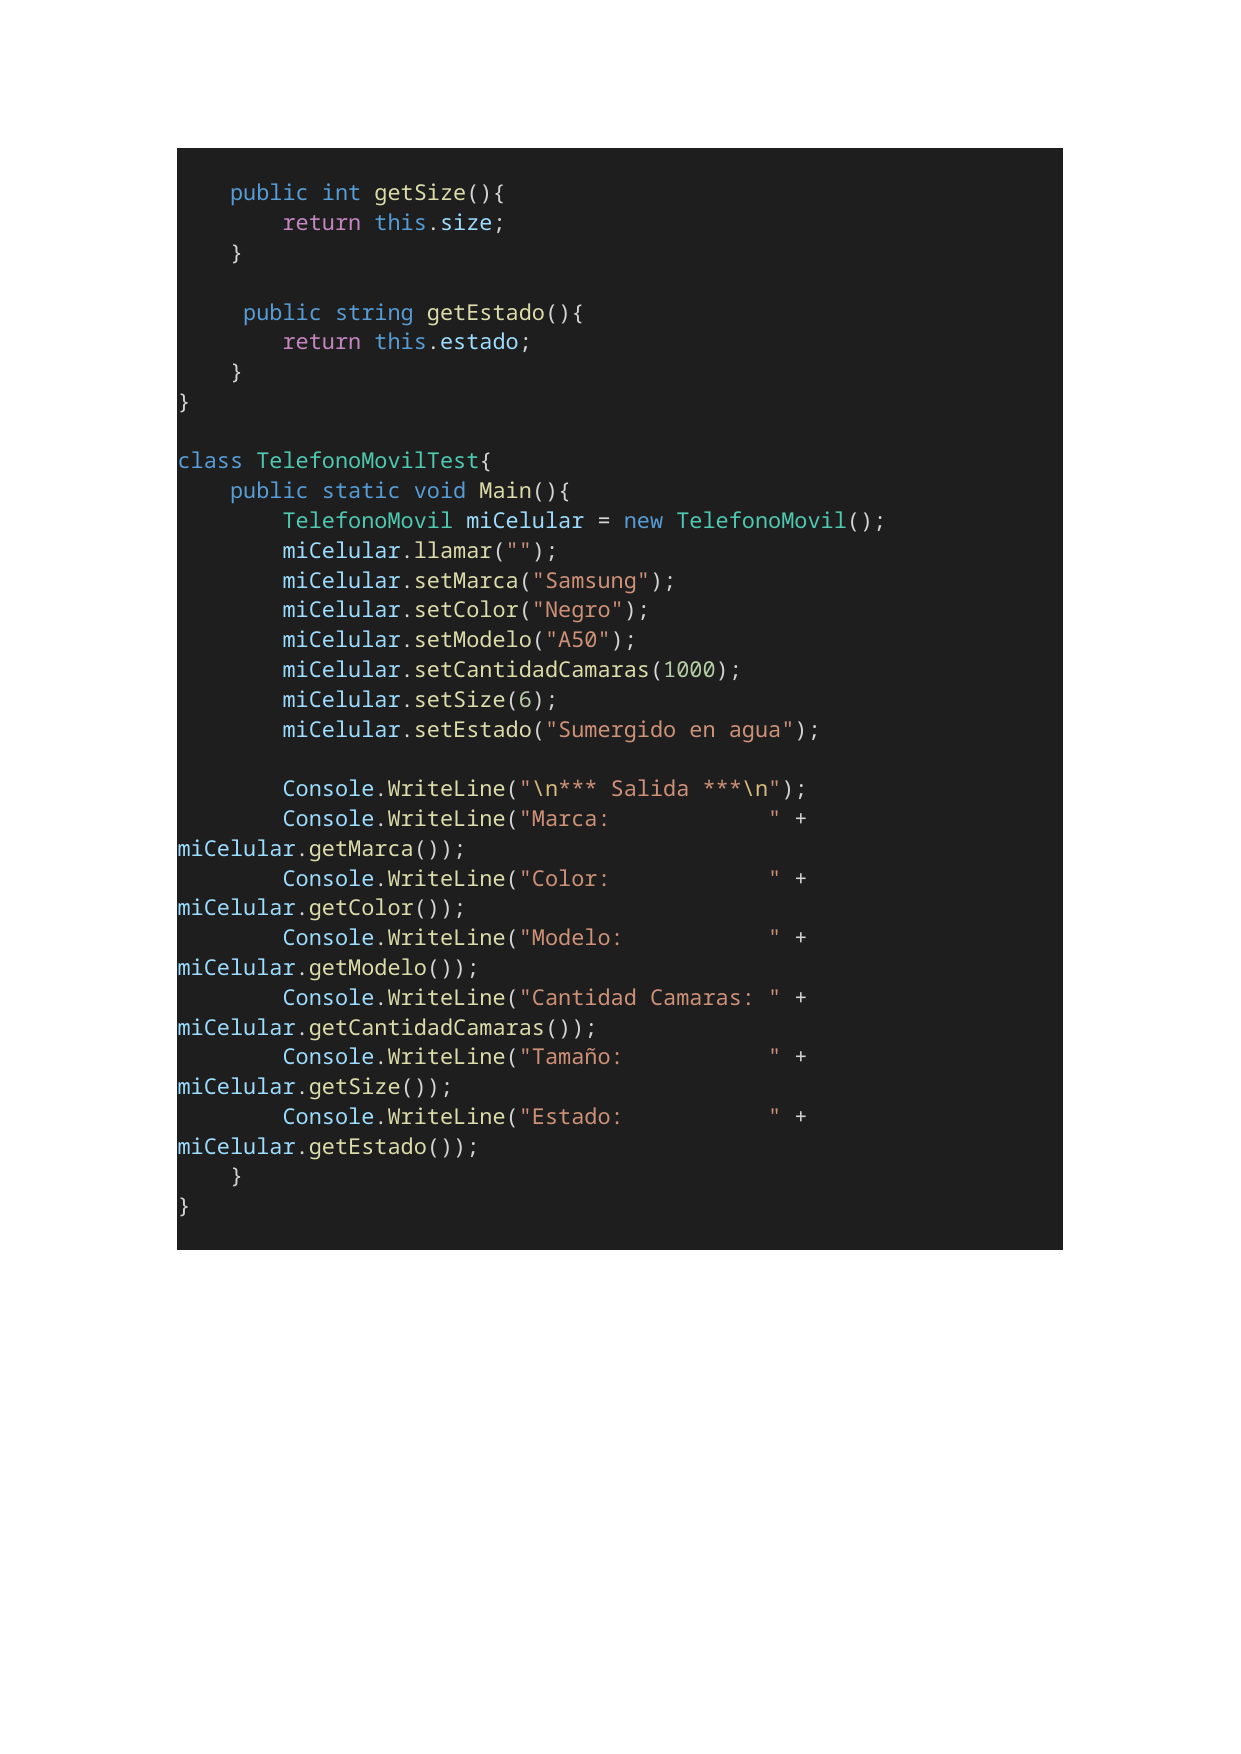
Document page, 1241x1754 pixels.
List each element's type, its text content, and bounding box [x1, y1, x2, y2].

text } [177, 237, 1063, 267]
text Console.WriteLine("Marca: " + miCelular.getMarca()); [177, 803, 1063, 863]
text miCelular.setMarca("Samsung"); [177, 565, 1063, 594]
text } [177, 386, 1063, 416]
text Console.WriteLine("Tamaño: " + miCelular.getSize()); [177, 1041, 1063, 1101]
text Console.WriteLine("Color: " + miCelular.getColor()); [177, 863, 1063, 922]
text TelefonoMovil miCelular = new TelefonoMovil(); [177, 505, 1063, 535]
text miCelular.setEstado("Sumergido en agua"); [177, 714, 1063, 743]
text Console.WriteLine("\n*** Salida ***\n"); [177, 773, 1063, 803]
text Console.WriteLine("Modelo: " + miCelular.getModelo()); [177, 922, 1063, 982]
text miCelular.setModelo("A50"); [177, 624, 1063, 654]
text } [177, 356, 1063, 386]
text miCelular.setColor("Negro"); [177, 594, 1063, 624]
text return this.size; [177, 207, 1063, 237]
text public string getEstado(){ [177, 297, 1063, 326]
text public int getSize(){ [177, 177, 1063, 207]
text miCelular.llamar(""); [177, 535, 1063, 565]
text miCelular.setCantidadCamaras(1000); [177, 654, 1063, 684]
text class TelefonoMovilTest{ [177, 446, 1063, 475]
text } [177, 1190, 1063, 1220]
text Console.WriteLine("Estado: " + miCelular.getEstado()); [177, 1101, 1063, 1161]
text Console.WriteLine("Cantidad Camaras: " + miCelular.getCantidadCamaras()); [177, 982, 1063, 1041]
text return this.estado; [177, 326, 1063, 356]
text miCelular.setSize(6); [177, 684, 1063, 714]
text public static void Main(){ [177, 475, 1063, 505]
text } [177, 1161, 1063, 1190]
